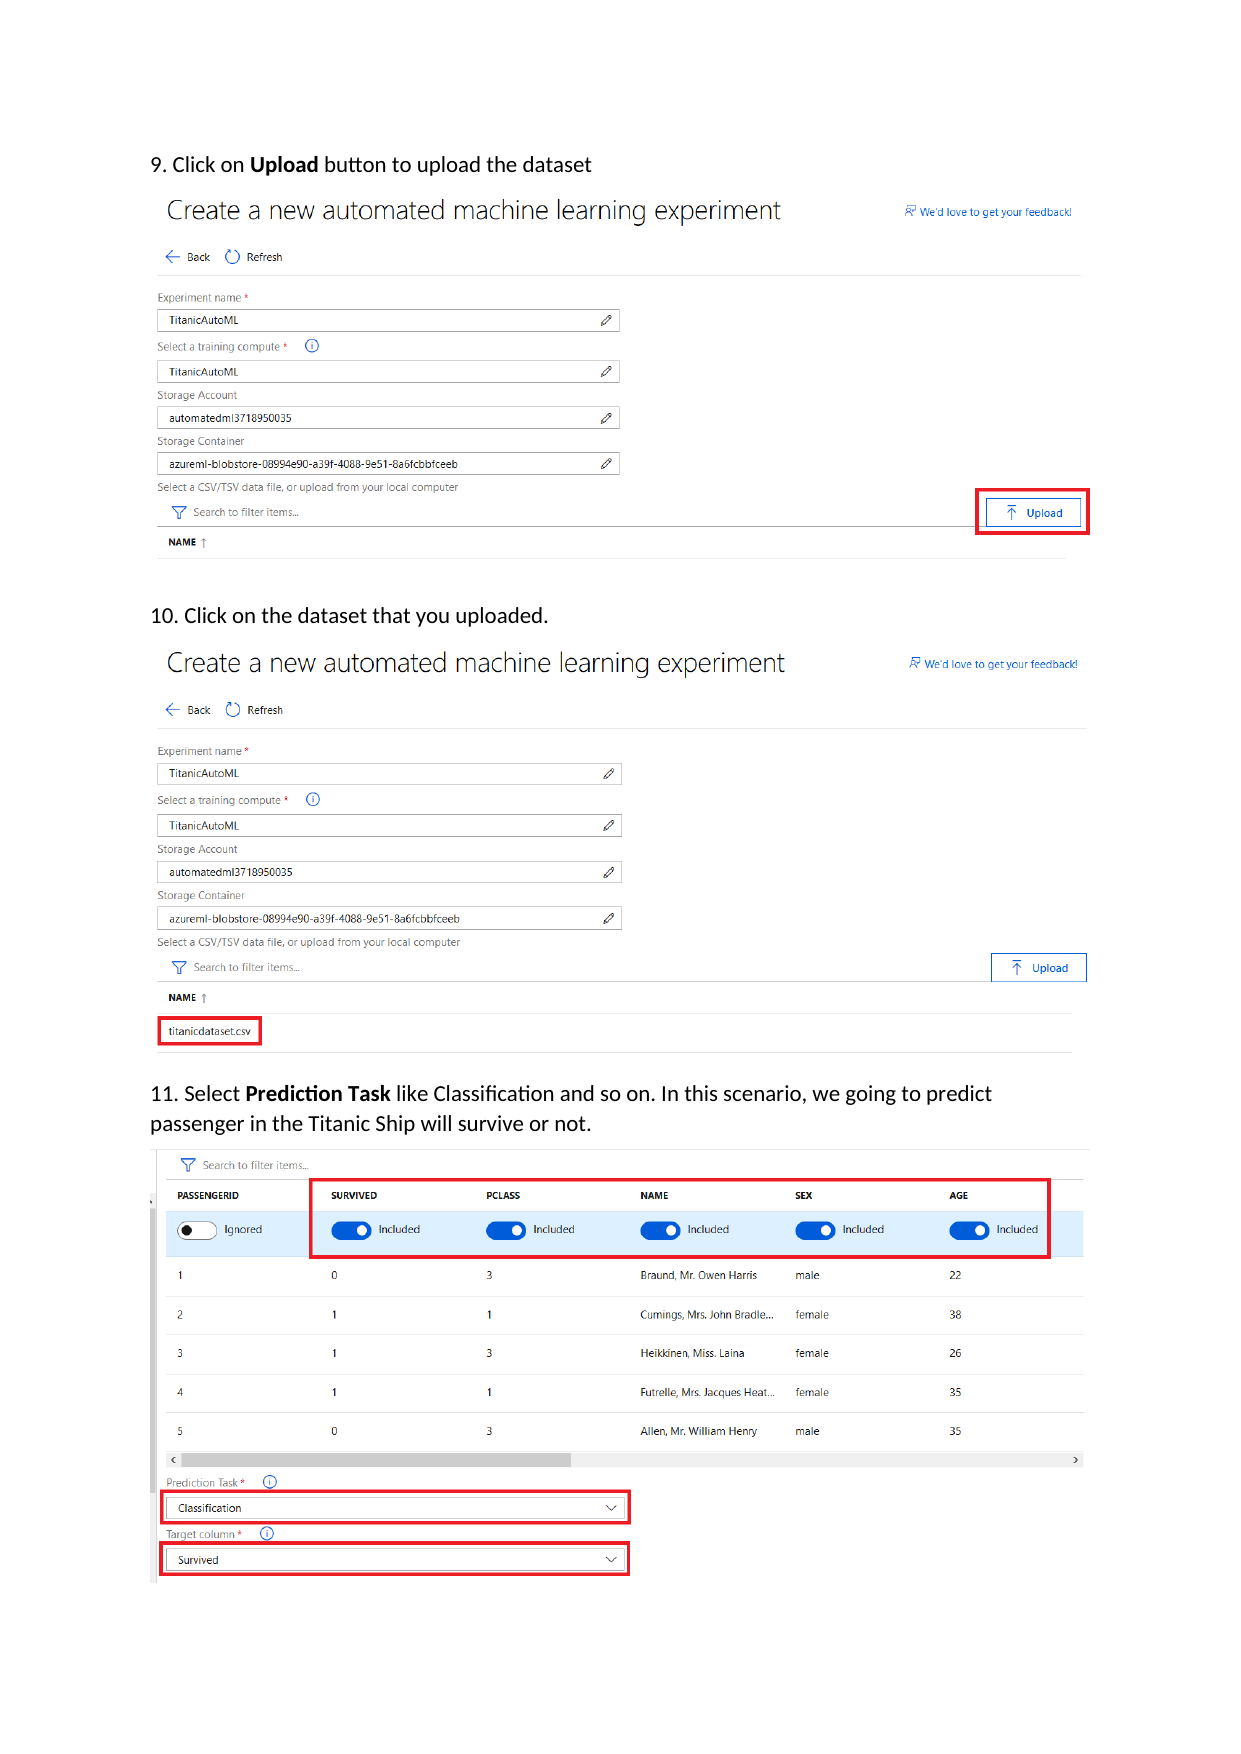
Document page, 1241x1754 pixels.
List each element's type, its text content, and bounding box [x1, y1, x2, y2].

picture [150, 1139, 1091, 1583]
text 9. Click on Upload button to upload the dataset [150, 150, 1090, 180]
text 10. Click on the dataset that you uploaded. [150, 601, 1090, 631]
picture [150, 631, 1091, 1061]
picture [150, 180, 1091, 582]
text 11. Select Prediction Task like Classification and so on. In this scenario, we going to predict passenger in the Titanic Ship will survive or not. [150, 1079, 1090, 1139]
